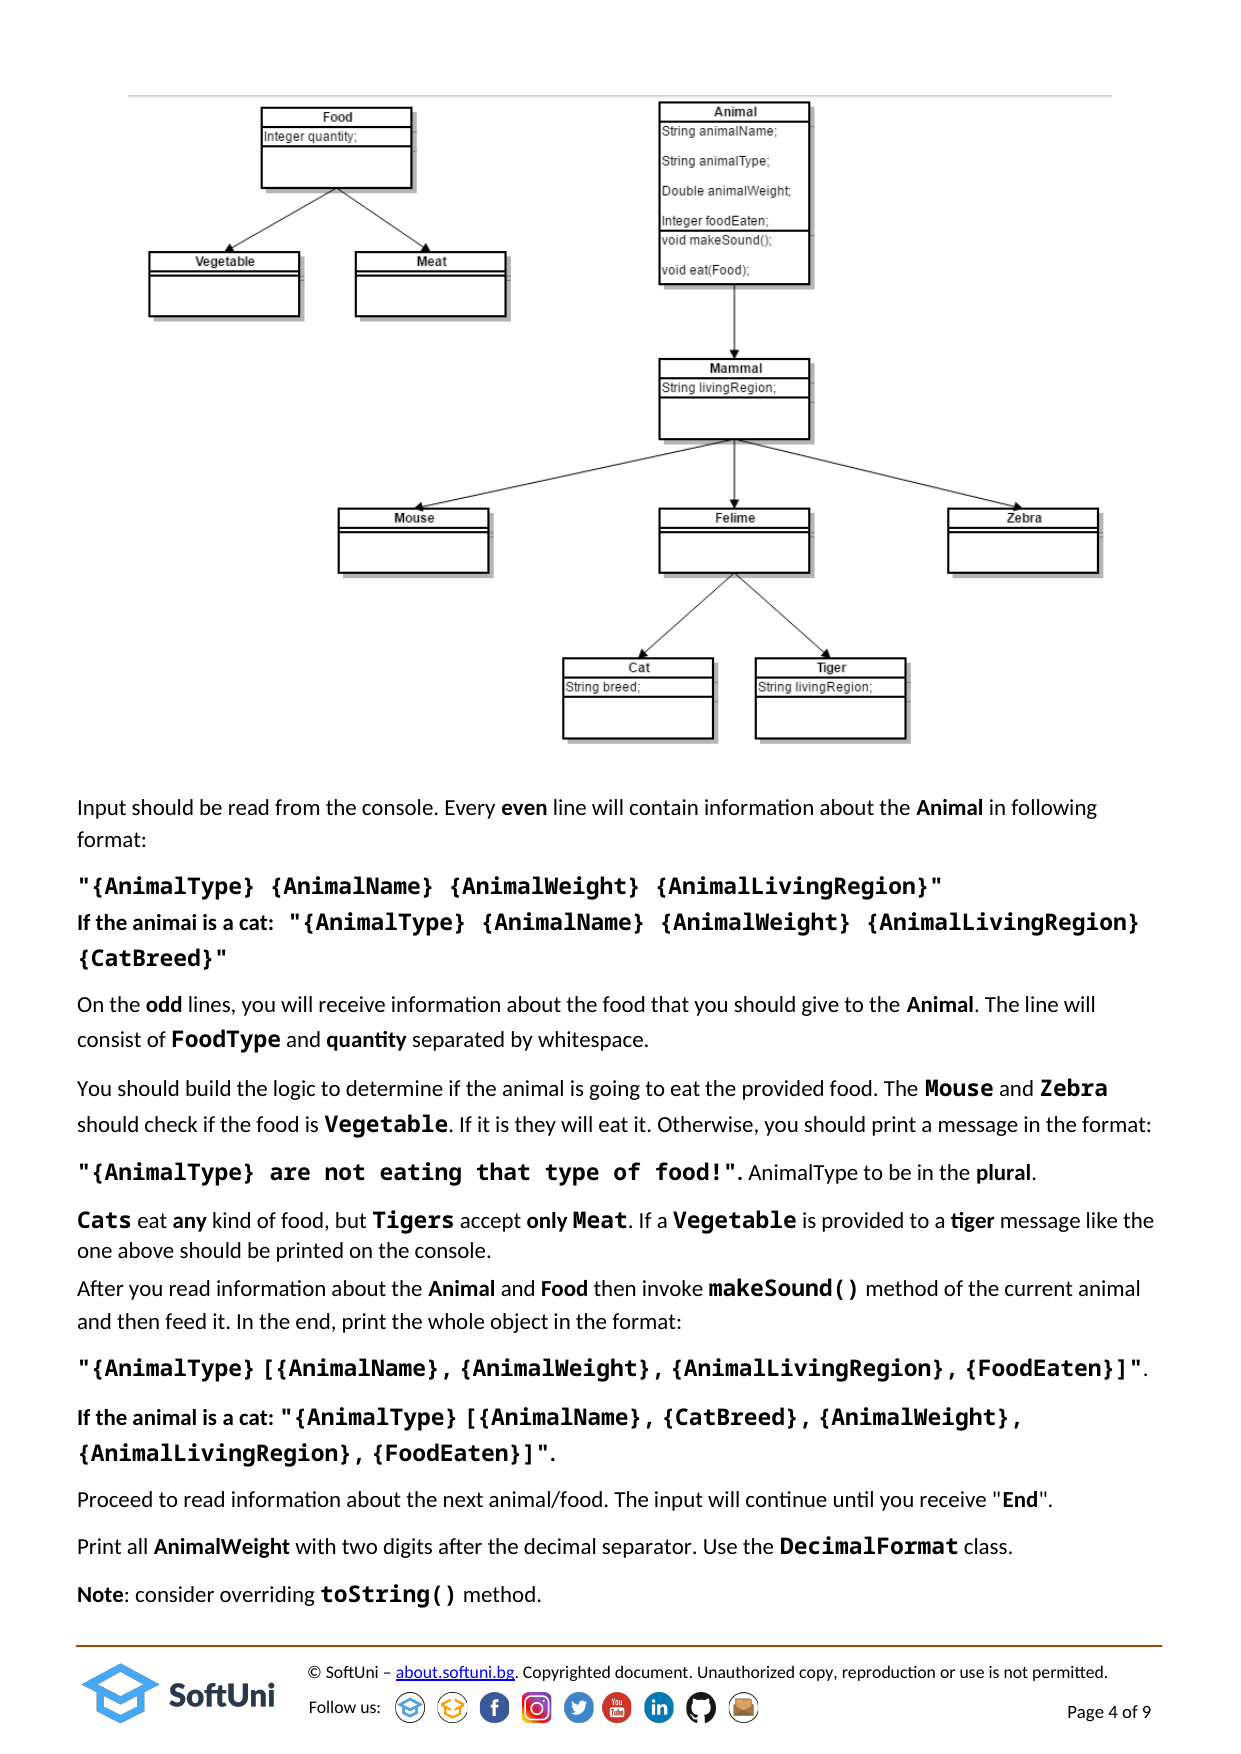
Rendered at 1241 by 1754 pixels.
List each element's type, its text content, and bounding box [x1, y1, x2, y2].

picture [728, 1692, 759, 1723]
text Note: consider overriding toString() method. [77, 1578, 1163, 1609]
picture [127, 95, 1113, 777]
text On the odd lines, you will receive information about the food that you should give to the Animal. The line will consist of FoodType and quantity separated by whitespace. [77, 991, 1163, 1054]
text Print all AnimalWeight with two digits after the decimal separator. Use the DecimalFormat class. [77, 1530, 1163, 1561]
text "{AnimalType} {AnimalName} {AnimalWeight} {AnimalLivingRegion}" If the animai is a cat: "{AnimalType} {AnimalName} {AnimalWeight} {AnimalLivingRegion} {CatBreed}" [77, 870, 1163, 973]
picture [665, 1714, 674, 1723]
picture [665, 1692, 674, 1701]
picture [395, 1692, 425, 1723]
text You should build the logic to determine if the animal is going to eat the provided food. The Mouse and Zebra should check if the food is Vegetable. If it is they will eat it. Otherwise, you should print a message in the format: [77, 1072, 1163, 1139]
picture [644, 1714, 653, 1723]
picture [437, 1692, 468, 1723]
picture [564, 1692, 594, 1723]
text Proceed to read information about the next animal/food. The input will continue until you receive "End". [77, 1485, 1163, 1513]
picture [479, 1692, 510, 1723]
picture [602, 1692, 632, 1723]
text "{AnimalType} are not eating that type of food!". AnimalType to be in the plural. [77, 1156, 1163, 1187]
text If the animal is a cat: "{AnimalType} [{AnimalName}, {CatBreed}, {AnimalWeight}, {AnimalLivingRegion}, {FoodEaten}]". [77, 1401, 1163, 1468]
picture [75, 1658, 281, 1729]
picture [686, 1692, 716, 1723]
text "{AnimalType} [{AnimalName}, {AnimalWeight}, {AnimalLivingRegion}, {FoodEaten}]". [77, 1352, 1163, 1383]
picture [658, 1705, 667, 1714]
text Cats eat any kind of food, but Tigers accept only Meat. If a Vegetable is provided to a tiger message like the one above should be printed on the console. [77, 1204, 1163, 1264]
text After you read information about the Animal and Food then invoke makeSound() method of the current animal and then feed it. In the end, print the whole object in the format: [77, 1272, 1163, 1336]
picture [522, 1692, 552, 1723]
picture [644, 1692, 653, 1701]
text Input should be read from the console. Every even line will contain information about the Animal in following format: [77, 793, 1163, 853]
